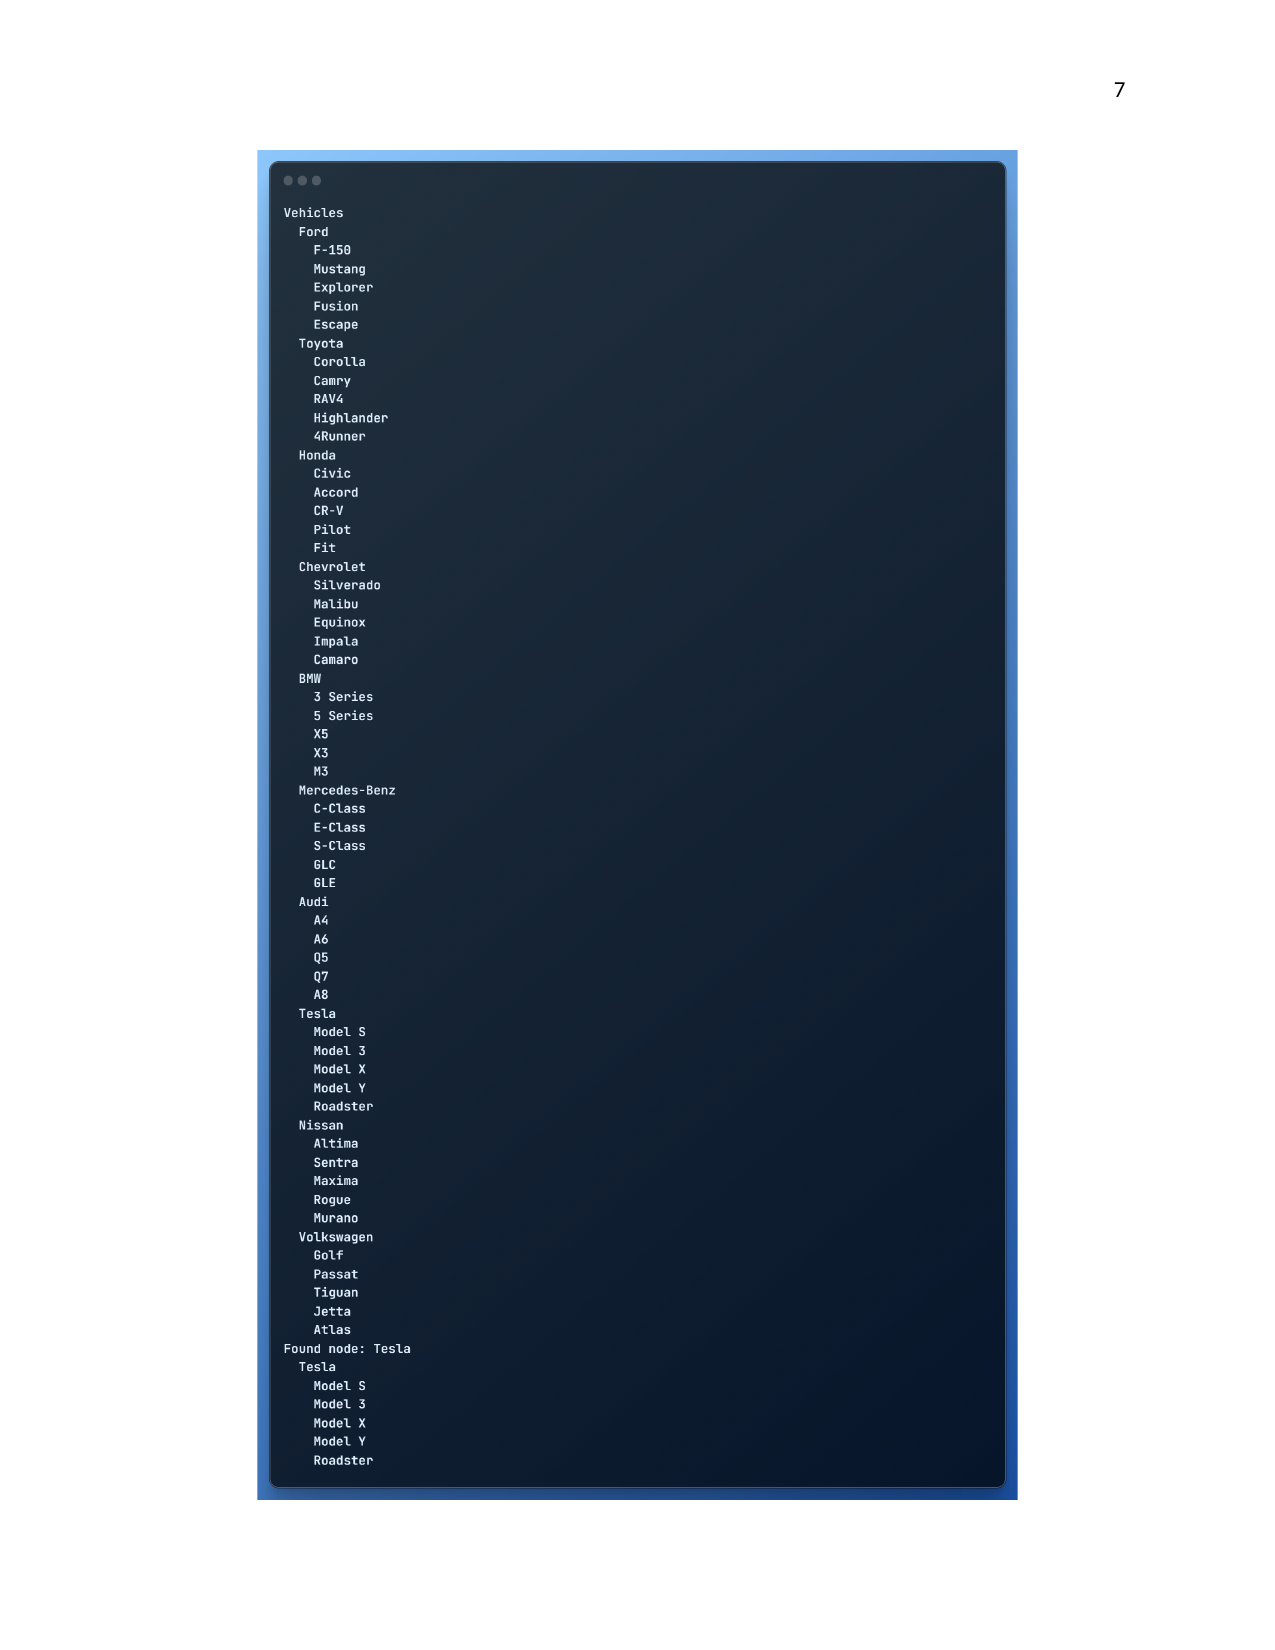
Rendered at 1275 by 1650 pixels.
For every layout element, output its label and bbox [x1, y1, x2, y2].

picture [257, 150, 1018, 1500]
